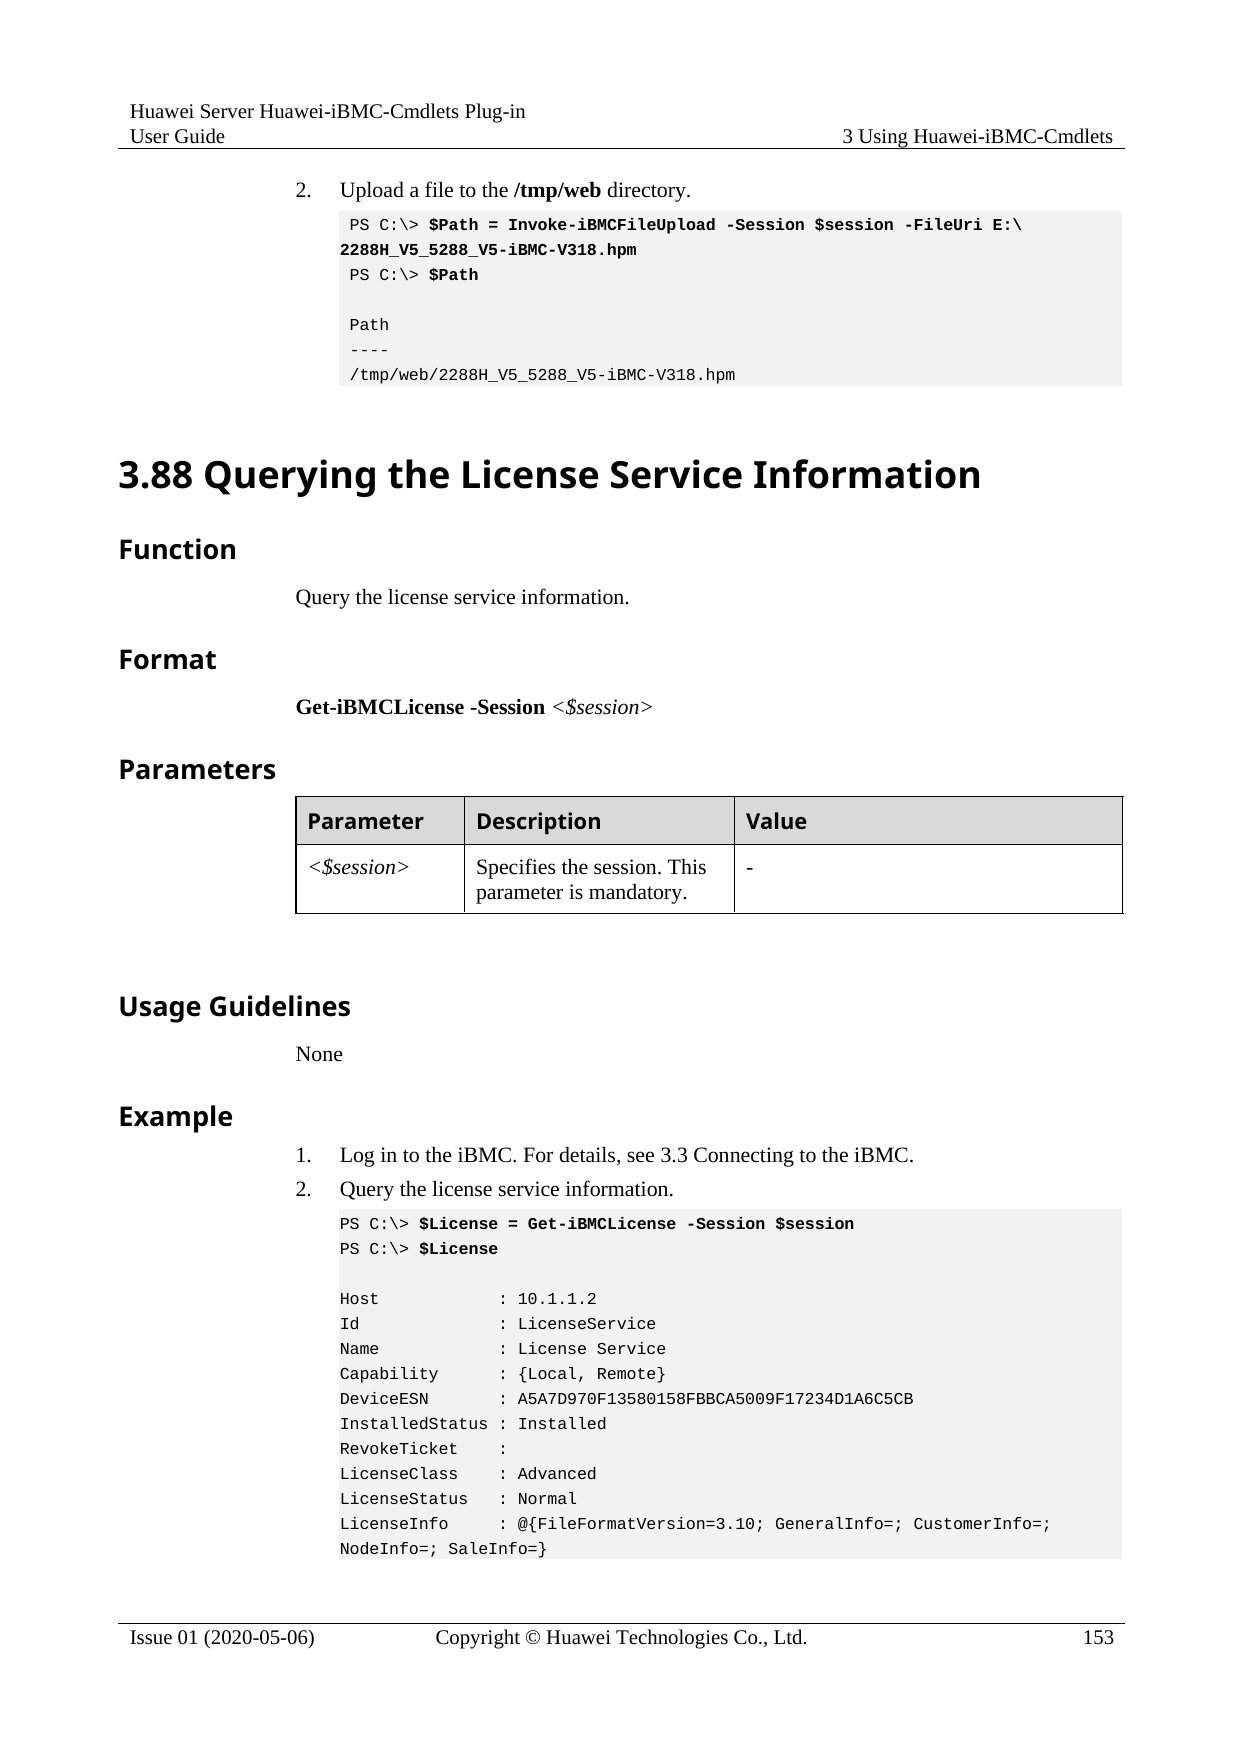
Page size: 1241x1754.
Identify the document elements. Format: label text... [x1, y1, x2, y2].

text Get-iBMCLicense -Session <$session> [295, 694, 1122, 719]
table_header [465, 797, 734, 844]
list Log in to the iBMC. For details, see 3.3 Connecting to the iBMC. [295, 1142, 1122, 1167]
text Example [118, 1097, 1122, 1134]
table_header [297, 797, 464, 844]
list PS C:\> $Path = Invoke-iBMCFileUpload -Session $session -FileUri E:\2288H_V5_5288_V5-iBMC-V318.hpm PS C:\> $Path Path ---- /tmp/web/2288H_V5_5288_V5-iBMC-V318.hpm [339, 211, 1122, 386]
subtitle Querying the License Service Information [118, 448, 1122, 499]
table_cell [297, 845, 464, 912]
text Query the license service information. [295, 584, 1122, 609]
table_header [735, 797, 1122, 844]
text Usage Guidelines [118, 987, 1122, 1024]
text Parameters [118, 751, 1122, 787]
text Format [118, 641, 1122, 677]
list Query the license service information. [295, 1176, 1122, 1201]
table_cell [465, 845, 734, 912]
text Function [118, 531, 1122, 567]
text None [295, 1041, 1122, 1066]
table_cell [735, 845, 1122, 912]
list Upload a file to the /tmp/web directory. [295, 177, 1122, 202]
